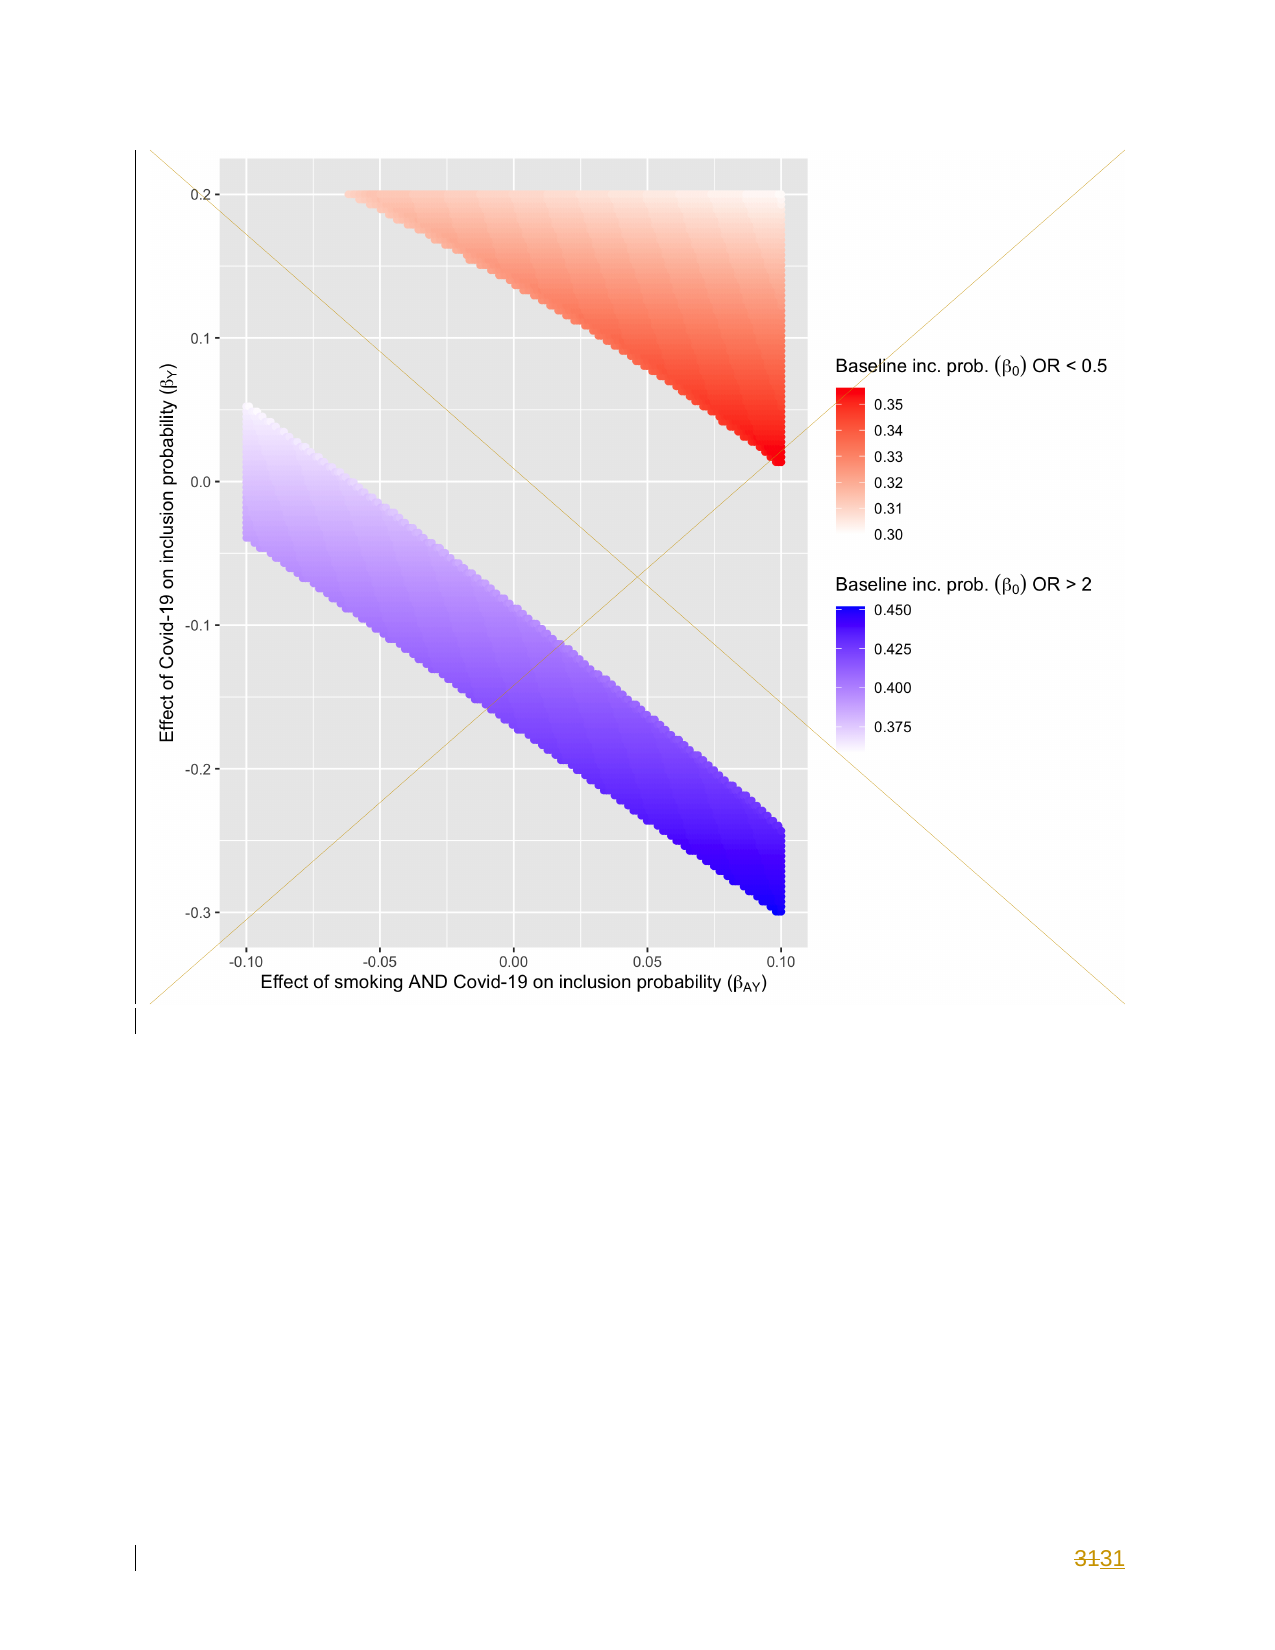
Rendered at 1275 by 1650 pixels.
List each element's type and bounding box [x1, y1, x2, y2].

picture [639, 151, 1125, 1003]
picture [151, 578, 1124, 1005]
picture [152, 150, 1123, 576]
picture [150, 152, 636, 1003]
